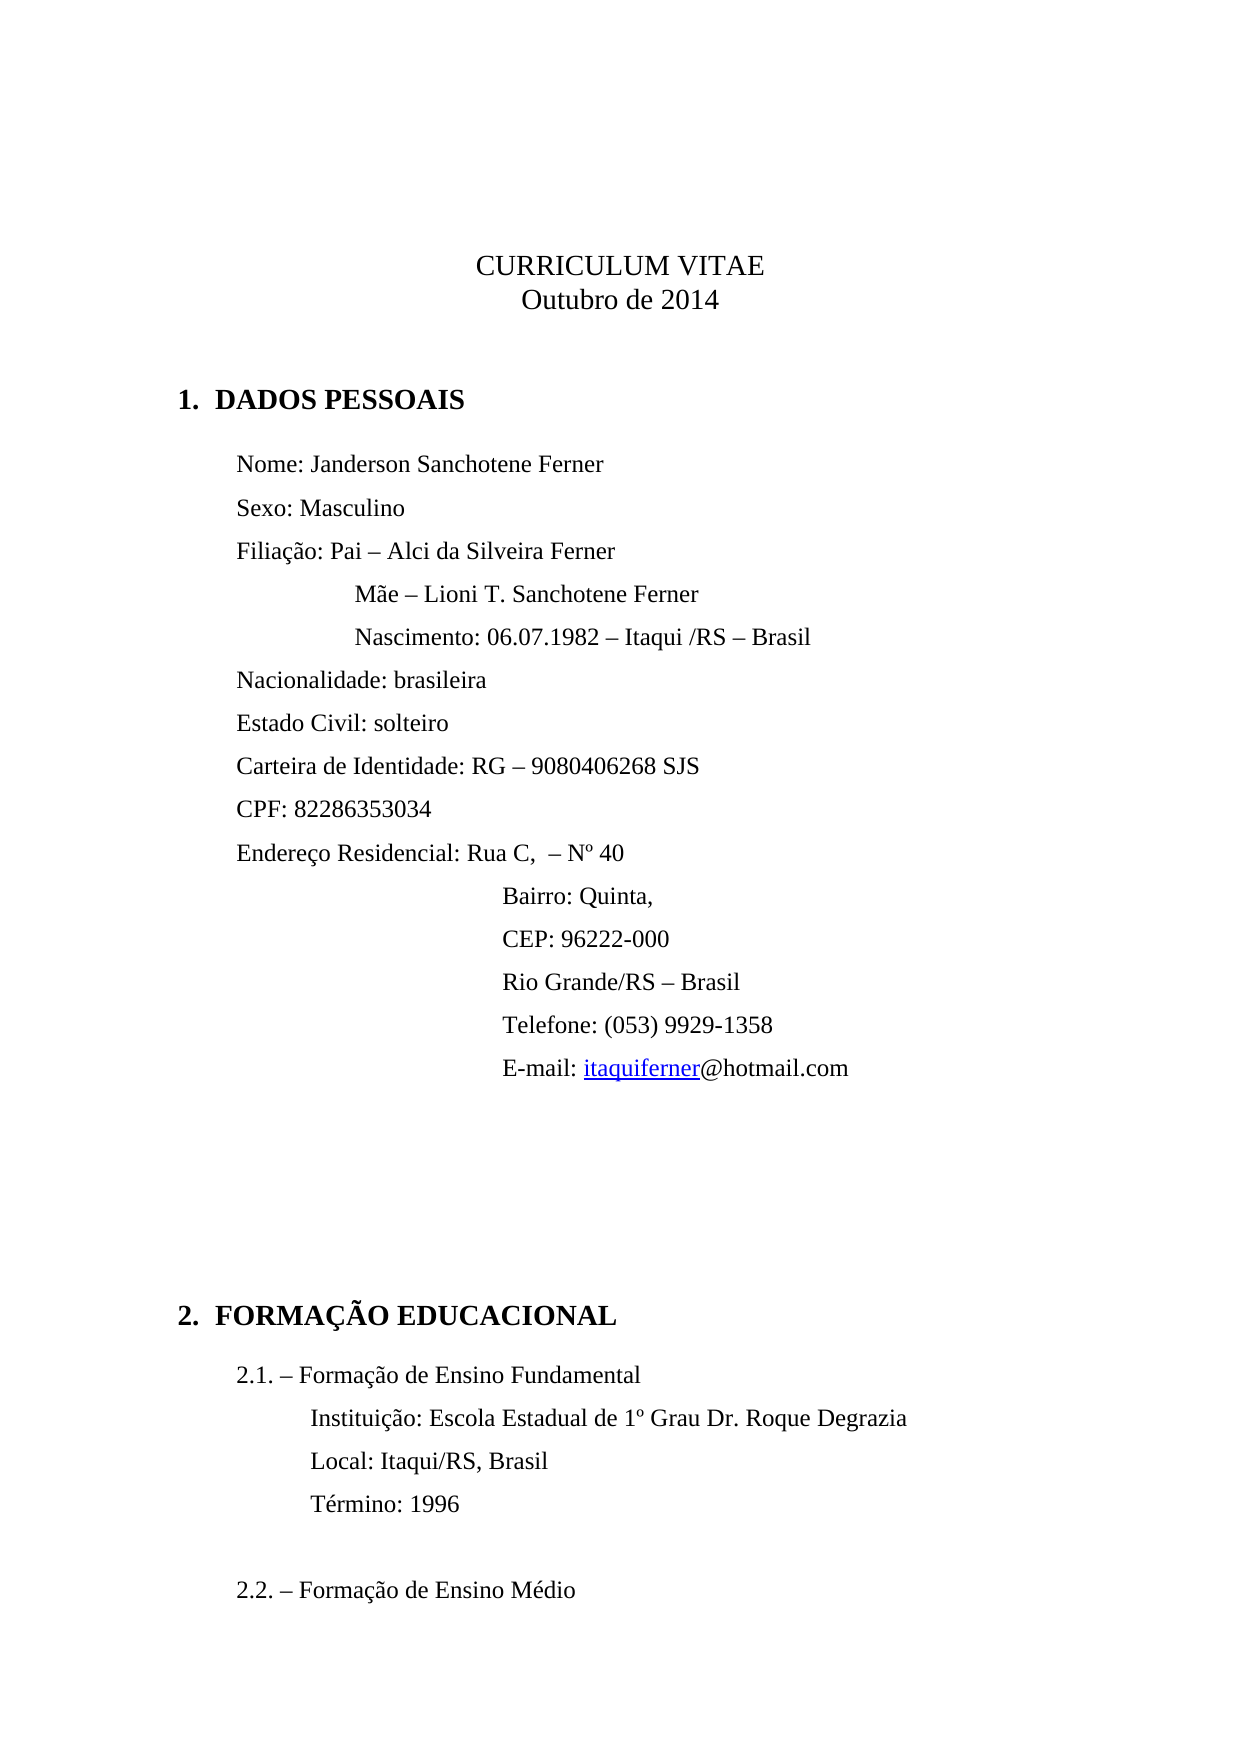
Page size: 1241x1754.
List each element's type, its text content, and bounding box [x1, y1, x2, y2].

text Carteira de Identidade: RG – 9080406268 SJS [177, 751, 1063, 780]
text Término: 1996 [177, 1489, 1063, 1518]
text Rio Grande/RS – Brasil [177, 967, 1063, 996]
text Outubro de 2014 [177, 282, 1063, 315]
text CEP: 96222-000 [177, 924, 1063, 953]
text Sexo: Masculino [177, 493, 1063, 521]
text CURRICULUM VITAE [177, 248, 1063, 282]
text Bairro: Quinta, [177, 881, 1063, 909]
text Local: Itaqui/RS, Brasil [177, 1446, 1063, 1475]
text Telefone: (053) 9929-1358 [177, 1010, 1063, 1039]
text 2.2. – Formação de Ensino Médio [177, 1576, 1063, 1604]
text Nome: Janderson Sanchotene Ferner [177, 449, 1063, 478]
text Endereço Residencial: Rua C, – Nº 40 [177, 838, 1063, 866]
subtitle FORMAÇÃO EDUCACIONAL [177, 1298, 1063, 1331]
text Nascimento: 06.07.1982 – Itaqui /RS – Brasil [177, 622, 1063, 651]
text Instituição: Escola Estadual de 1º Grau Dr. Roque Degrazia [177, 1403, 1063, 1432]
text CPF: 82286353034 [177, 794, 1063, 823]
subtitle Estado Civil: solteiro [177, 708, 1063, 737]
text Filiação: Pai – Alci da Silveira Ferner [177, 536, 1063, 564]
text Nacionalidade: brasileira [177, 665, 1063, 694]
text 2.1. – Formação de Ensino Fundamental [177, 1360, 1063, 1389]
title DADOS PESSOAIS [177, 382, 1063, 416]
text Mãe – Lioni T. Sanchotene Ferner [177, 579, 1063, 608]
text E-mail: itaquiferner@hotmail.com [177, 1053, 1063, 1082]
